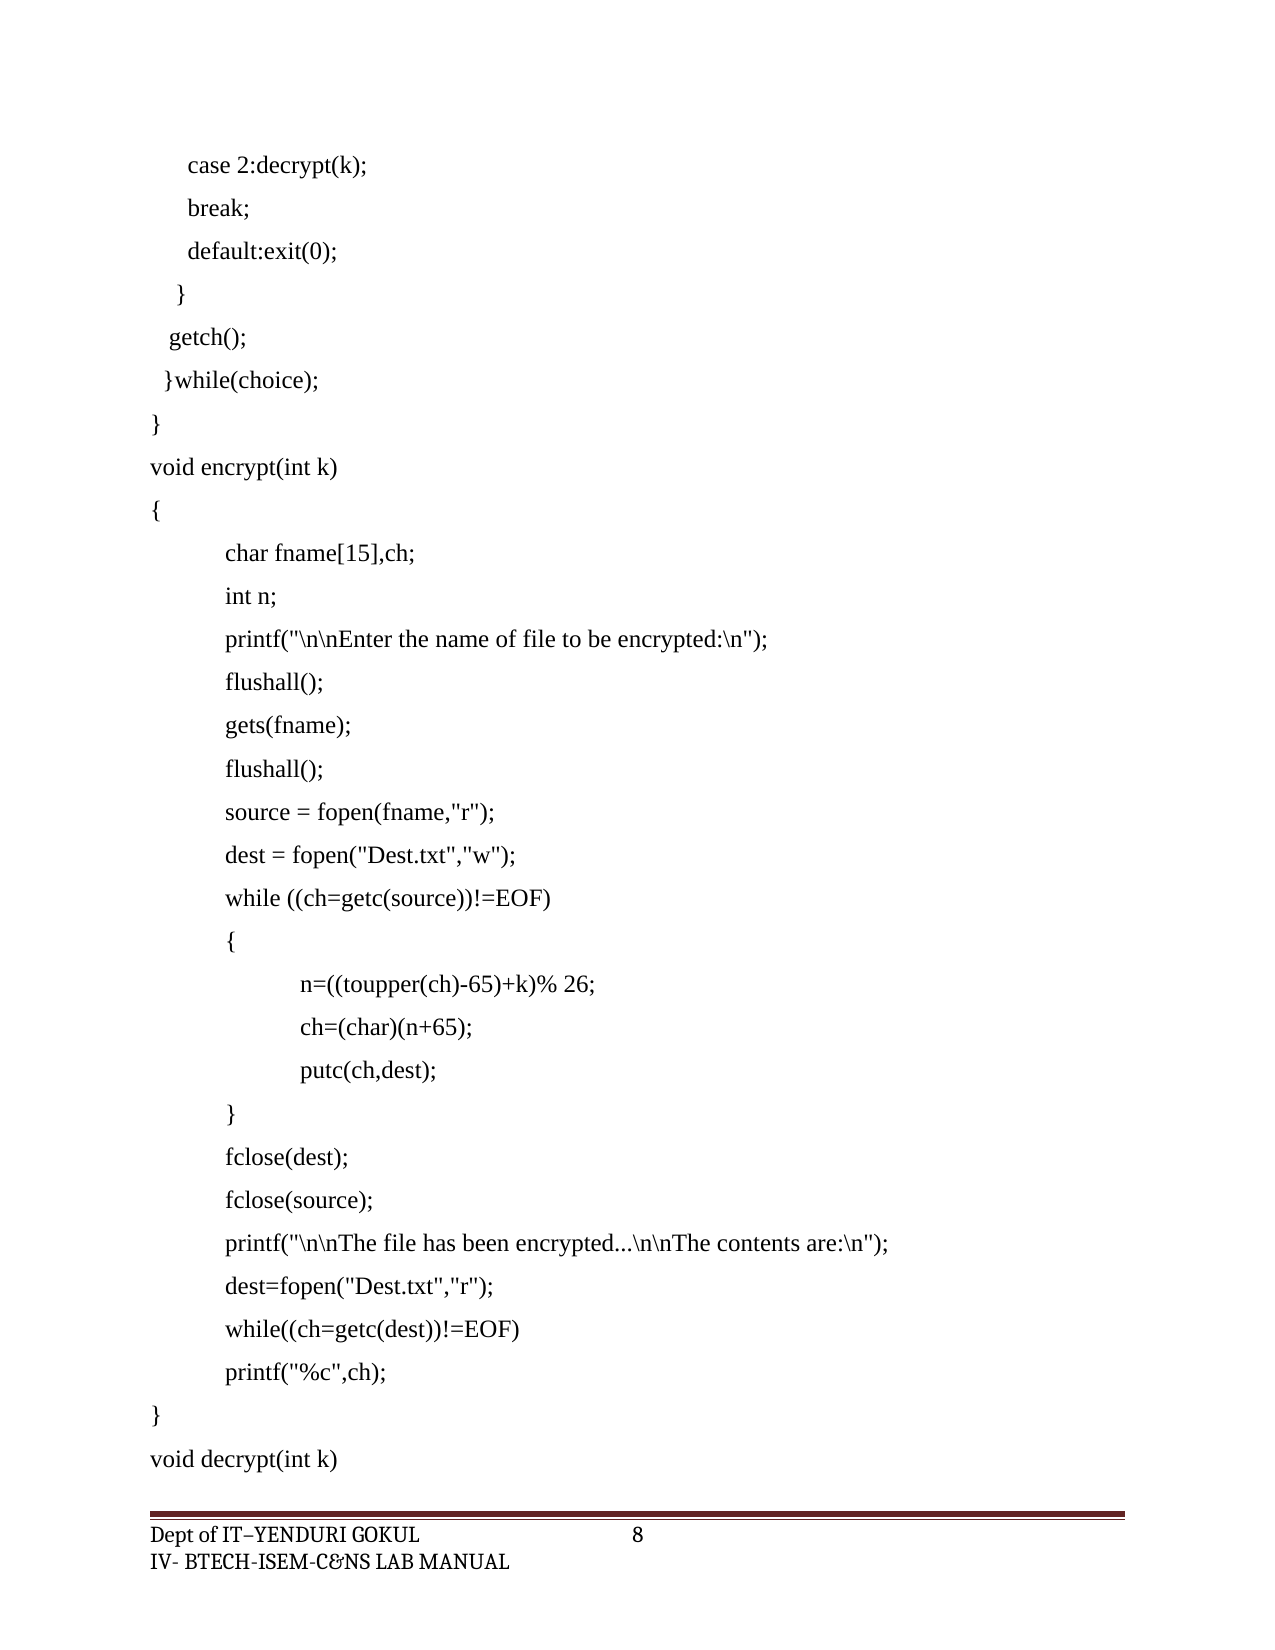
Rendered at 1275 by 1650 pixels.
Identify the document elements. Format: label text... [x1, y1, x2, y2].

text fclose(dest); [225, 1142, 1125, 1171]
text printf("%c",ch); [225, 1357, 1125, 1386]
text getch(); [150, 322, 1125, 351]
text void encrypt(int k) [150, 452, 1125, 481]
text n=((toupper(ch)-65)+k)% 26; [300, 969, 1125, 998]
text while ((ch=getc(source))!=EOF) [225, 883, 1125, 912]
text printf("\n\nEnter the name of file to be encrypted:\n"); [225, 624, 1125, 653]
text fclose(source); [225, 1185, 1125, 1214]
text char fname[15],ch; [225, 538, 1125, 567]
text { [150, 495, 1125, 524]
text }while(choice); [150, 366, 1125, 394]
text } [150, 279, 1125, 308]
text void decrypt(int k) [150, 1444, 1125, 1472]
text case 2:decrypt(k); [150, 150, 1125, 179]
text int n; [225, 581, 1125, 610]
text { [225, 926, 1125, 955]
text dest=fopen("Dest.txt","r"); [225, 1271, 1125, 1300]
text flushall(); [225, 667, 1125, 696]
text ch=(char)(n+65); [300, 1012, 1125, 1041]
text dest = fopen("Dest.txt","w"); [225, 840, 1125, 869]
text putc(ch,dest); [300, 1056, 1125, 1084]
text flushall(); [225, 754, 1125, 782]
text } [150, 409, 1125, 437]
text default:exit(0); [150, 236, 1125, 265]
text source = fopen(fname,"r"); [225, 797, 1125, 826]
text break; [150, 193, 1125, 222]
text gets(fname); [225, 711, 1125, 739]
text printf("\n\nThe file has been encrypted...\n\nThe contents are:\n"); [225, 1228, 1125, 1257]
text } [225, 1099, 1125, 1127]
text } [150, 1401, 1125, 1429]
text while((ch=getc(dest))!=EOF) [225, 1314, 1125, 1343]
